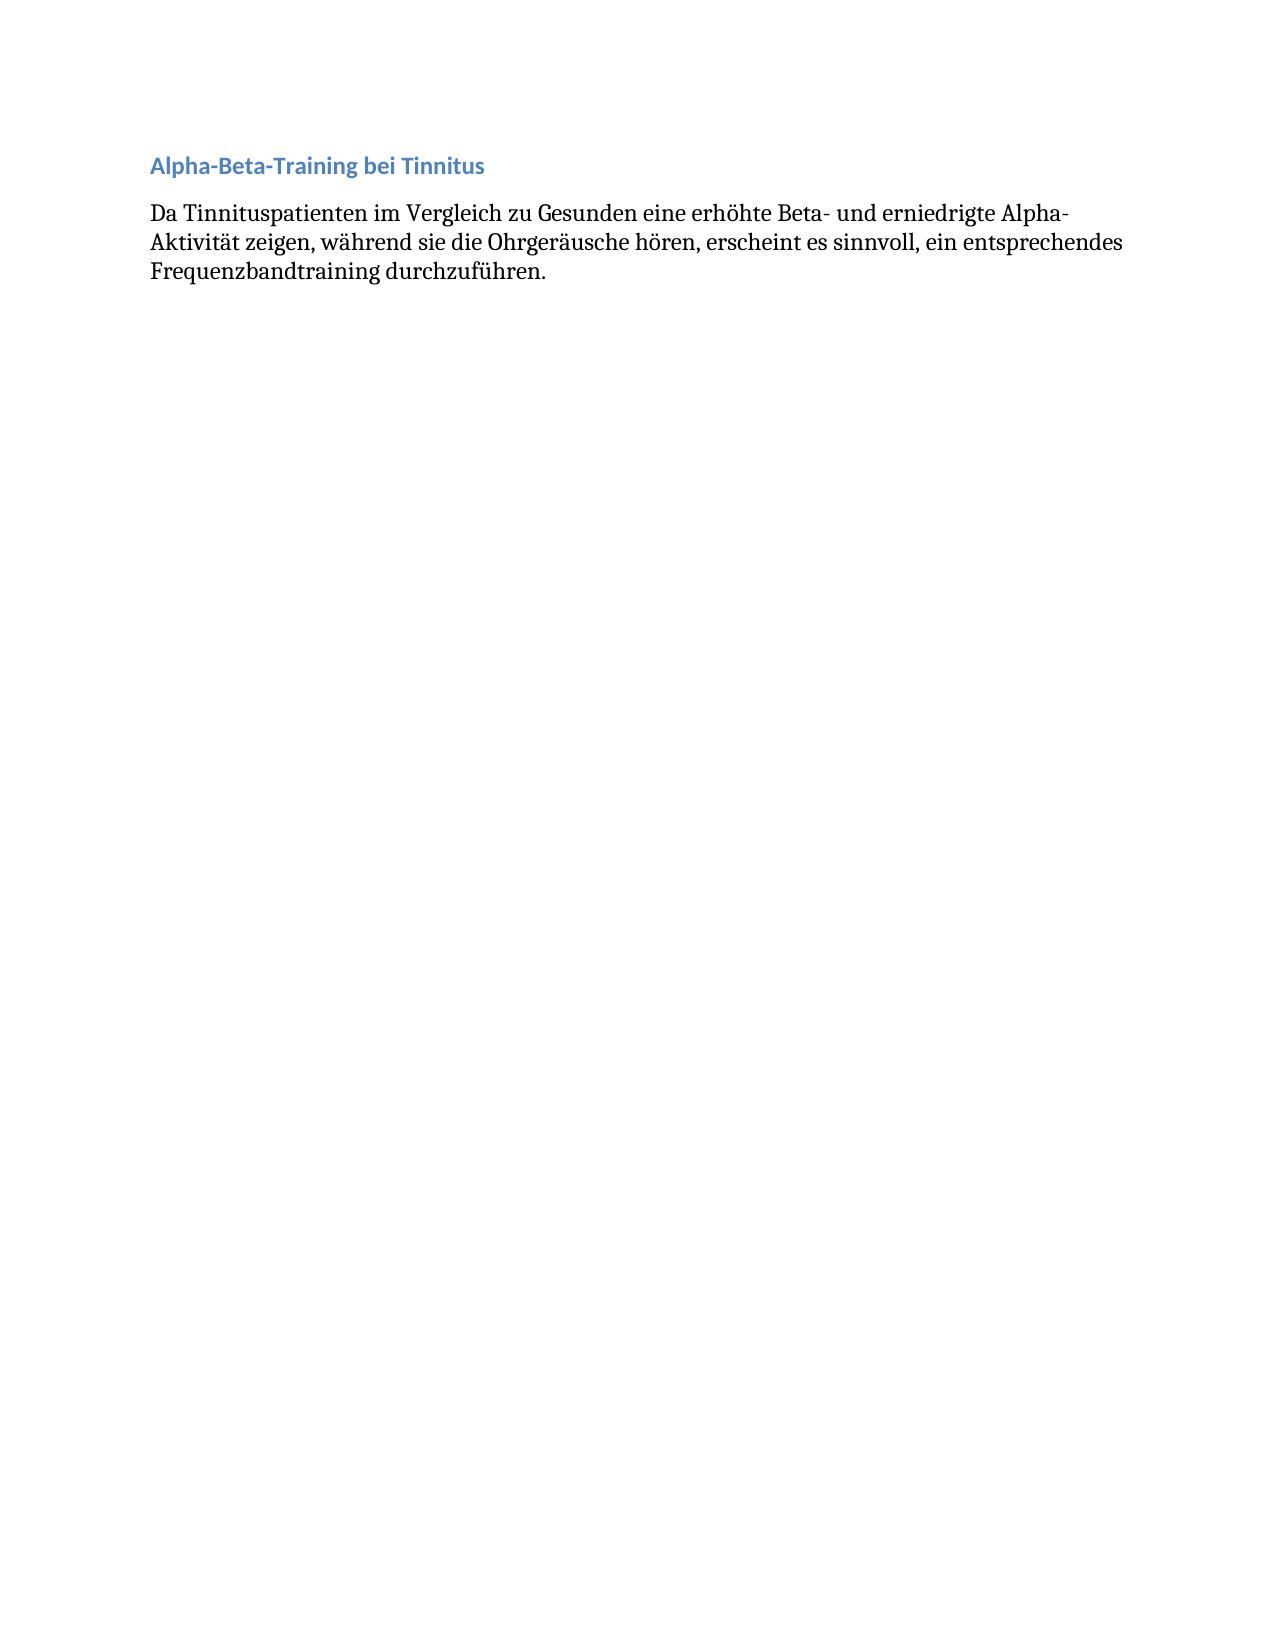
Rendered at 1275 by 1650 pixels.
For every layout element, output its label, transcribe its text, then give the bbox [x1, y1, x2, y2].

subtitle Alpha-Beta-Training bei Tinnitus [150, 150, 1125, 181]
text Da Tinnituspatienten im Vergleich zu Gesunden eine erhöhte Beta- und erniedrigte Alpha-Aktivität zeigen, während sie die Ohrgeräusche hören, erscheint es sinnvoll, ein entsprechendes Frequenzbandtraining durchzuführen. [150, 199, 1125, 286]
